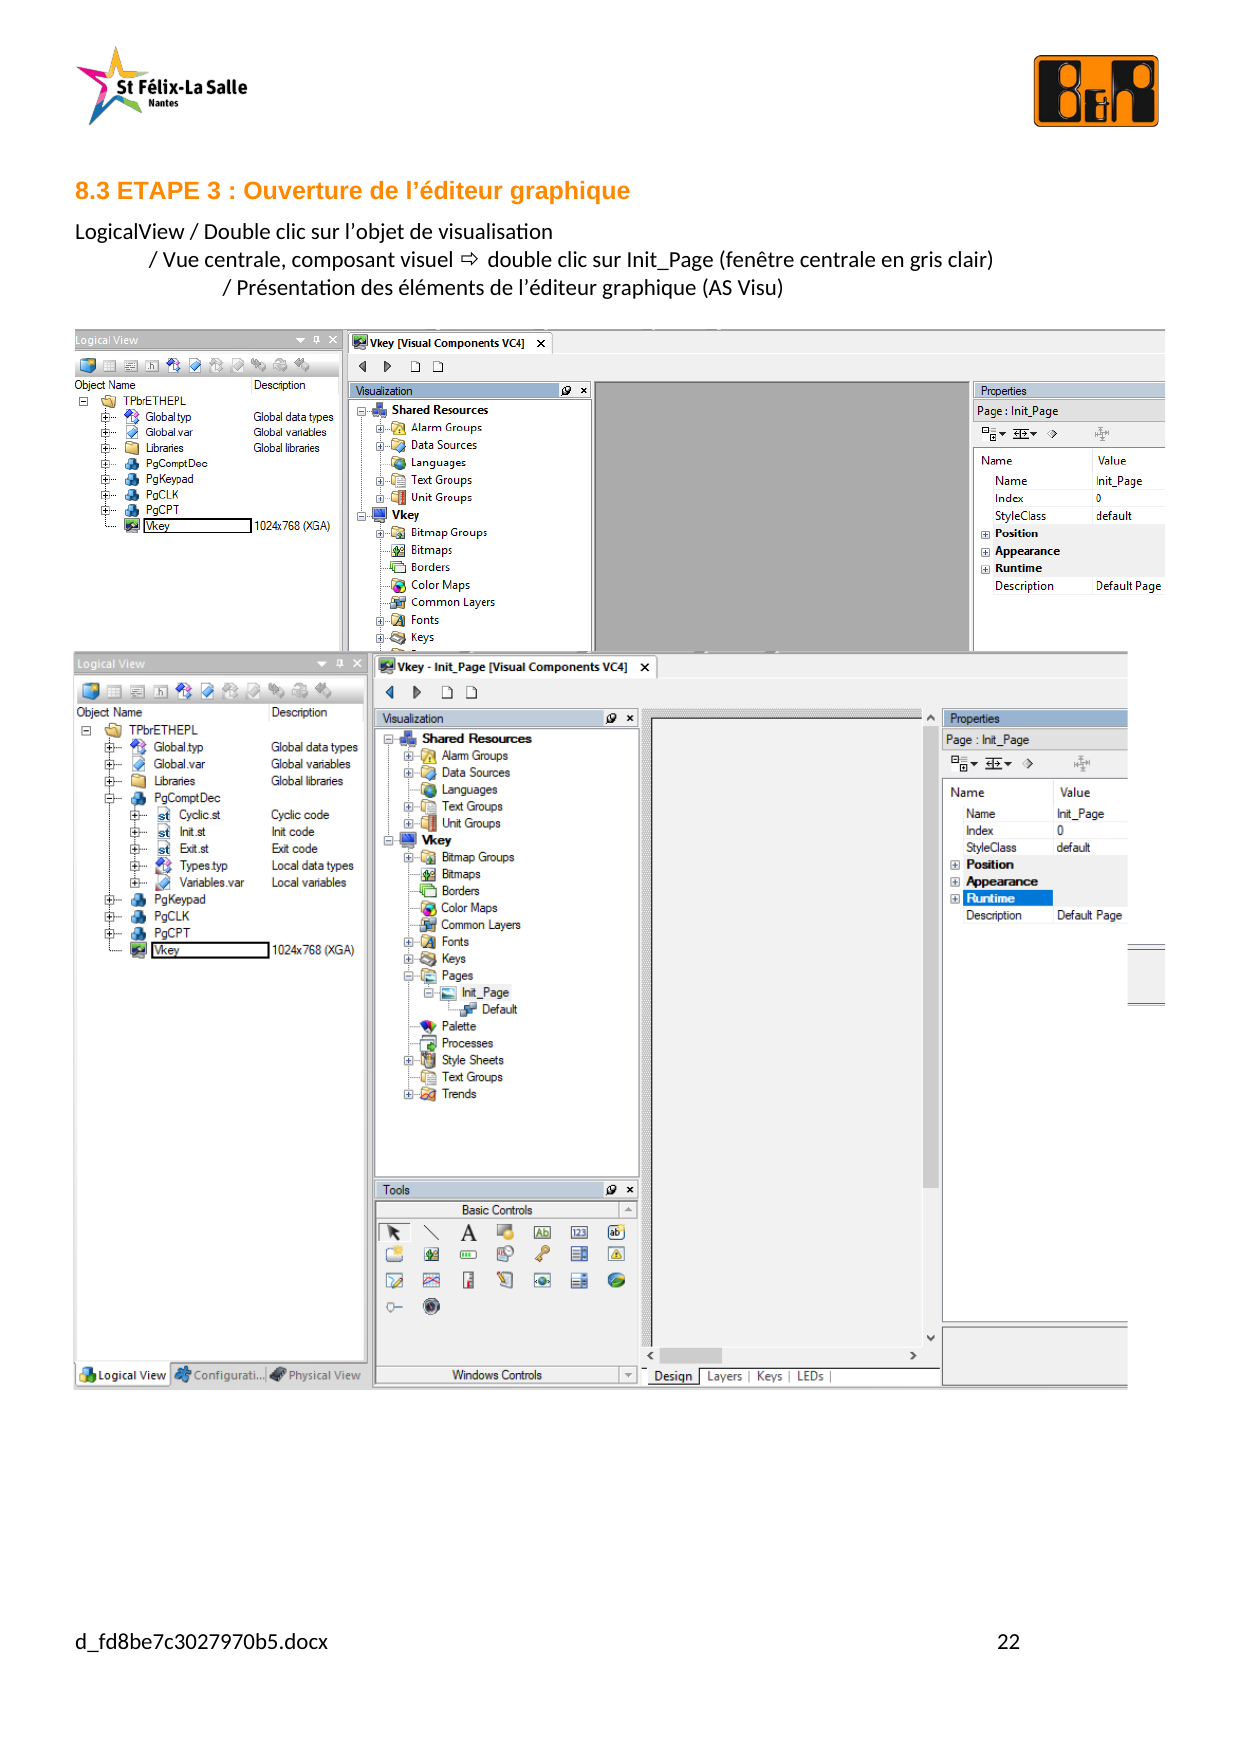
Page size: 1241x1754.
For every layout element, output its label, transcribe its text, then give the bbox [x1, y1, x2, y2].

subtitle ETAPE 3 : Ouverture de l’éditeur graphique [75, 176, 1165, 205]
picture [1033, 55, 1159, 127]
text / Vue centrale, composant visuel double clic sur Init_Page (fenêtre centrale en gris clair) [75, 245, 1165, 273]
text LogicalView / Double clic sur l’objet de visualisation [75, 217, 1165, 245]
picture [75, 44, 249, 127]
picture [73, 329, 1166, 1390]
text / Présentation des éléments de l’éditeur graphique (AS Visu) [149, 273, 1165, 301]
